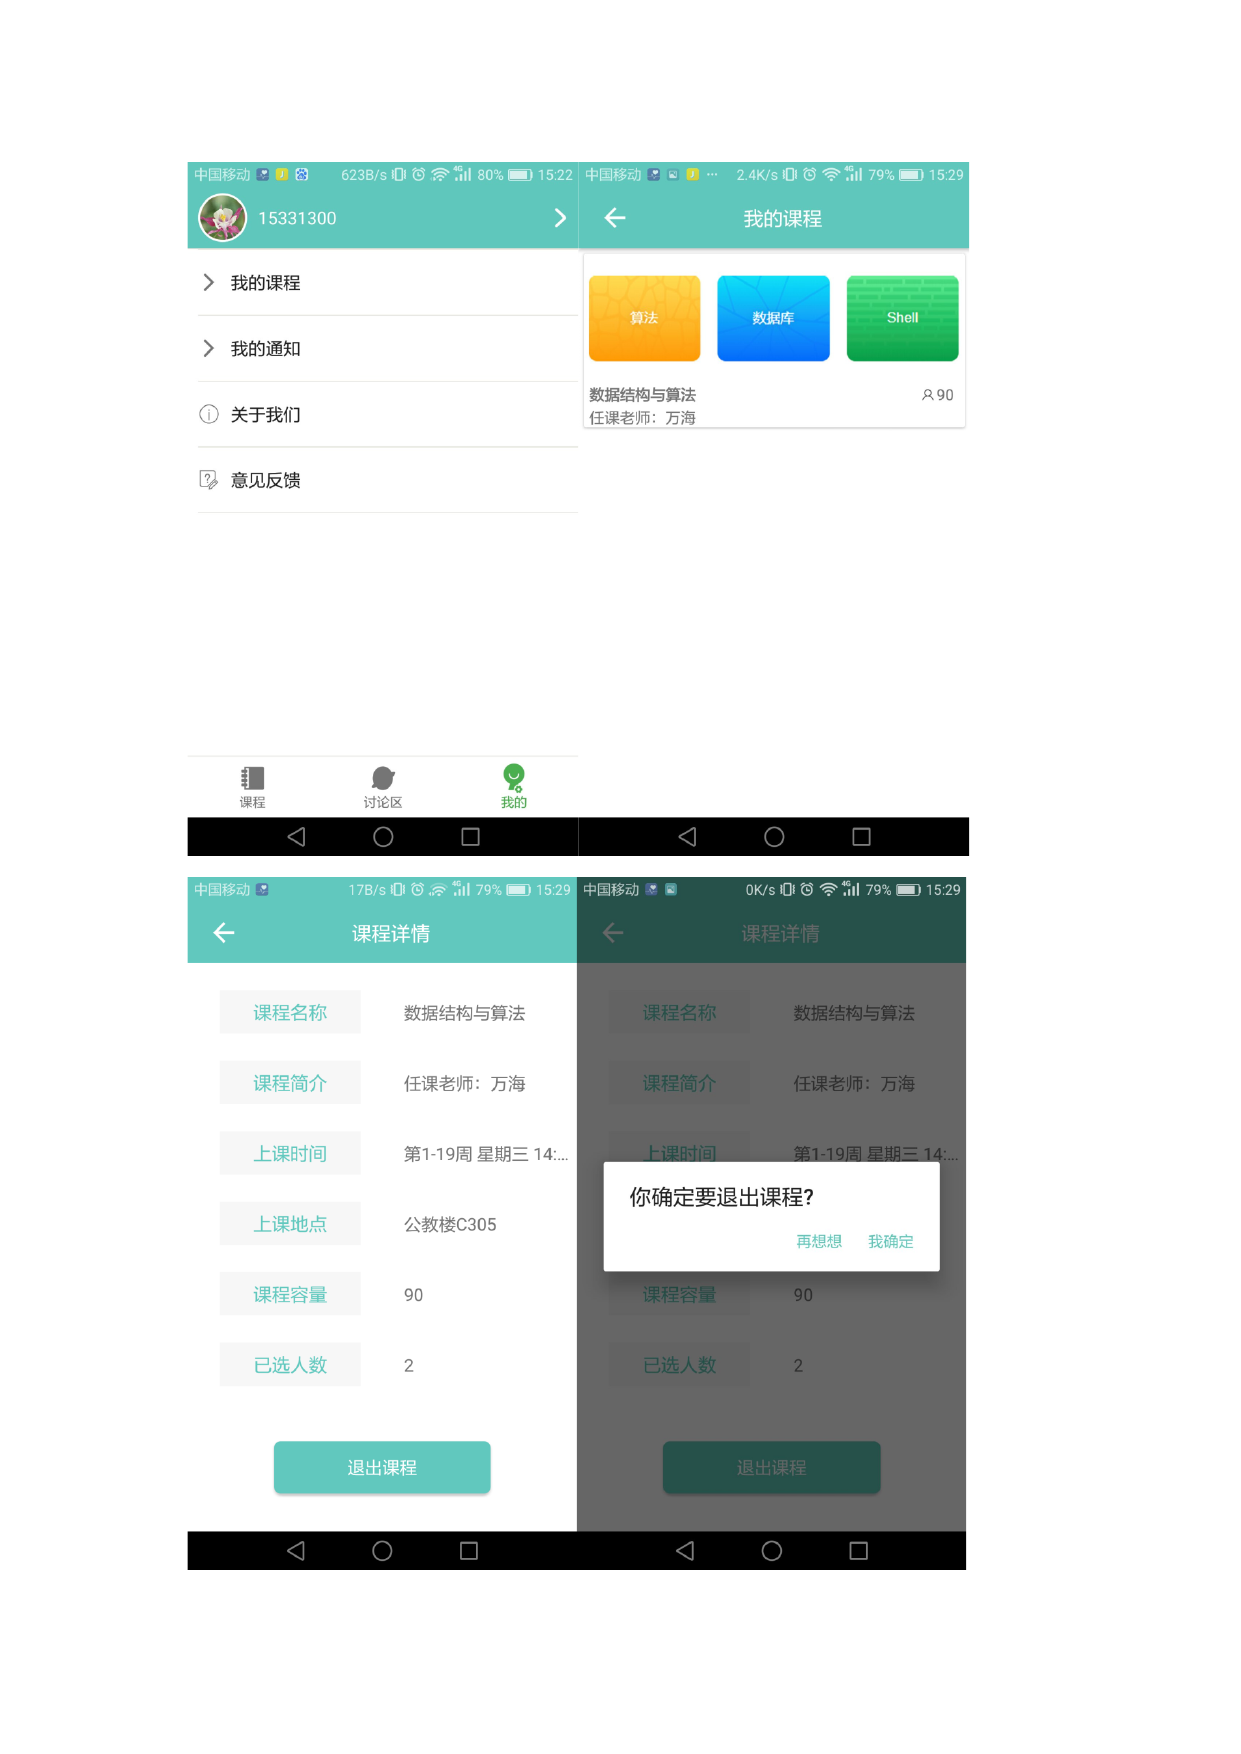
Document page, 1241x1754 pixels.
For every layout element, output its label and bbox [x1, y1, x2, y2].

picture [187, 877, 967, 1570]
picture [187, 162, 970, 856]
